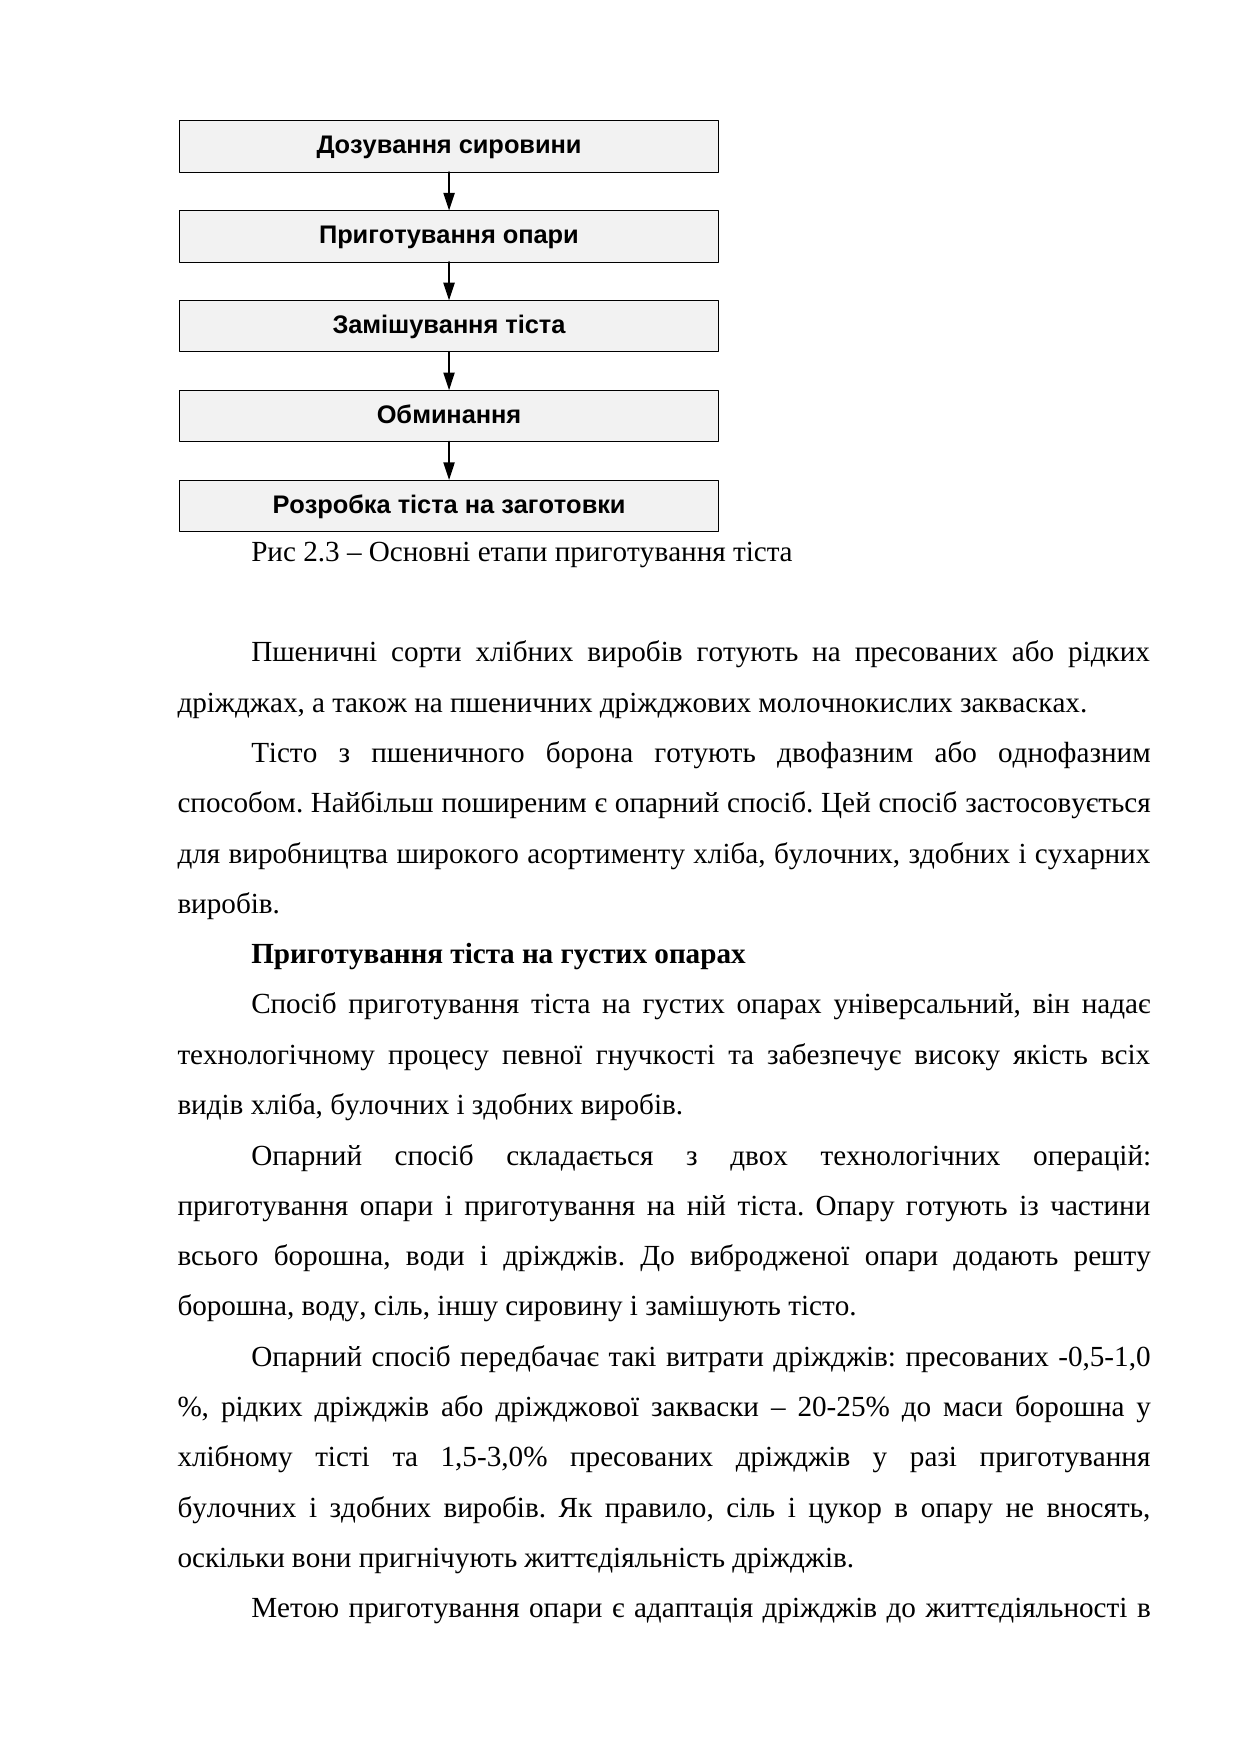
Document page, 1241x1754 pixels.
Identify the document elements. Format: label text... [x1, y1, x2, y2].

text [177, 1590, 1152, 1624]
text Опарний спосіб передбачає такі витрати дріжджів: пресованих -0,5-1,0 %, рідких дріжджів або дріжджової закваски – 20-25% до маси борошна у хлібному тісті та 1,5-3,0% пресованих дріжджів у разі приготування булочних і здобних виробів. Як правило, сіль і цукор в опару не вносять, оскільки вони пригнічують життєдіяльність дріжджів. [177, 1339, 1152, 1574]
text Тісто з пшеничного борона готують двофазним або однофазним способом. Найбільш поширеним є опарний спосіб. Цей спосіб застосовується для виробництва широкого асортименту хліба, булочних, здобних і сухарних виробів. [177, 735, 1152, 919]
text Опарний спосіб складається з двох технологічних операцій: приготування опари і приготування на ній тіста. Опару готують із частини всього борошна, води і дріжджів. До вибродженої опари додають решту борошна, воду, сіль, іншу сировину і замішують тісто. [177, 1138, 1152, 1322]
text Приготування тіста на густих опарах [177, 936, 1152, 970]
text Пшеничні сорти хлібних виробів готують на пресованих або рідких дріжджах, а також на пшеничних дріжджових молочнокислих заквасках. [177, 634, 1152, 718]
text Рис 2.3 – Основні етапи приготування тіста [177, 534, 1152, 567]
text Спосіб приготування тіста на густих опарах універсальний, він надає технологічному процесу певної гнучкості та забезпечує високу якість всіх видів хліба, булочних і здобних виробів. [177, 987, 1152, 1121]
